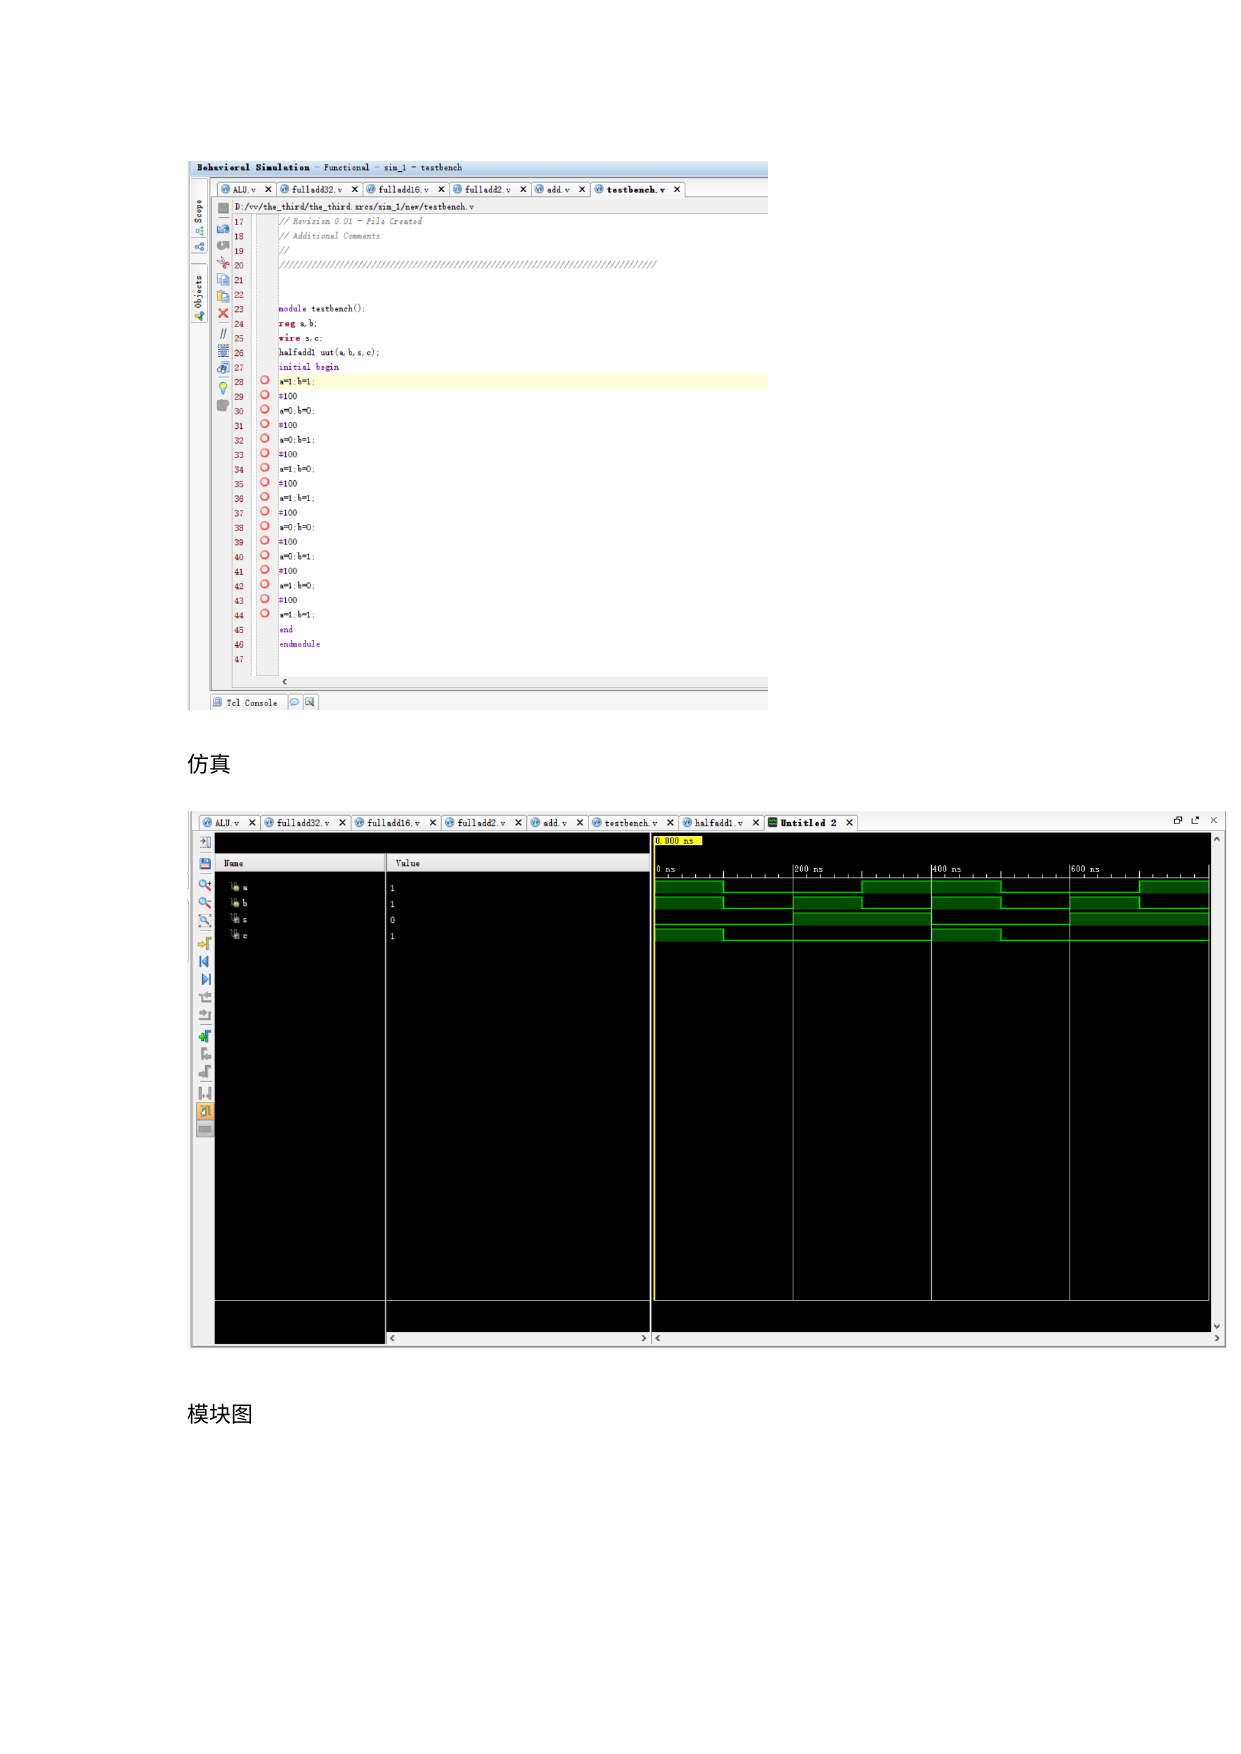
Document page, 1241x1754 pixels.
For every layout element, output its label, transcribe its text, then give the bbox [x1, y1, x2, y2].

picture [187, 161, 768, 710]
text 仿真 [187, 747, 1053, 779]
text 模块图 [187, 1397, 1053, 1429]
picture [187, 811, 1227, 1349]
